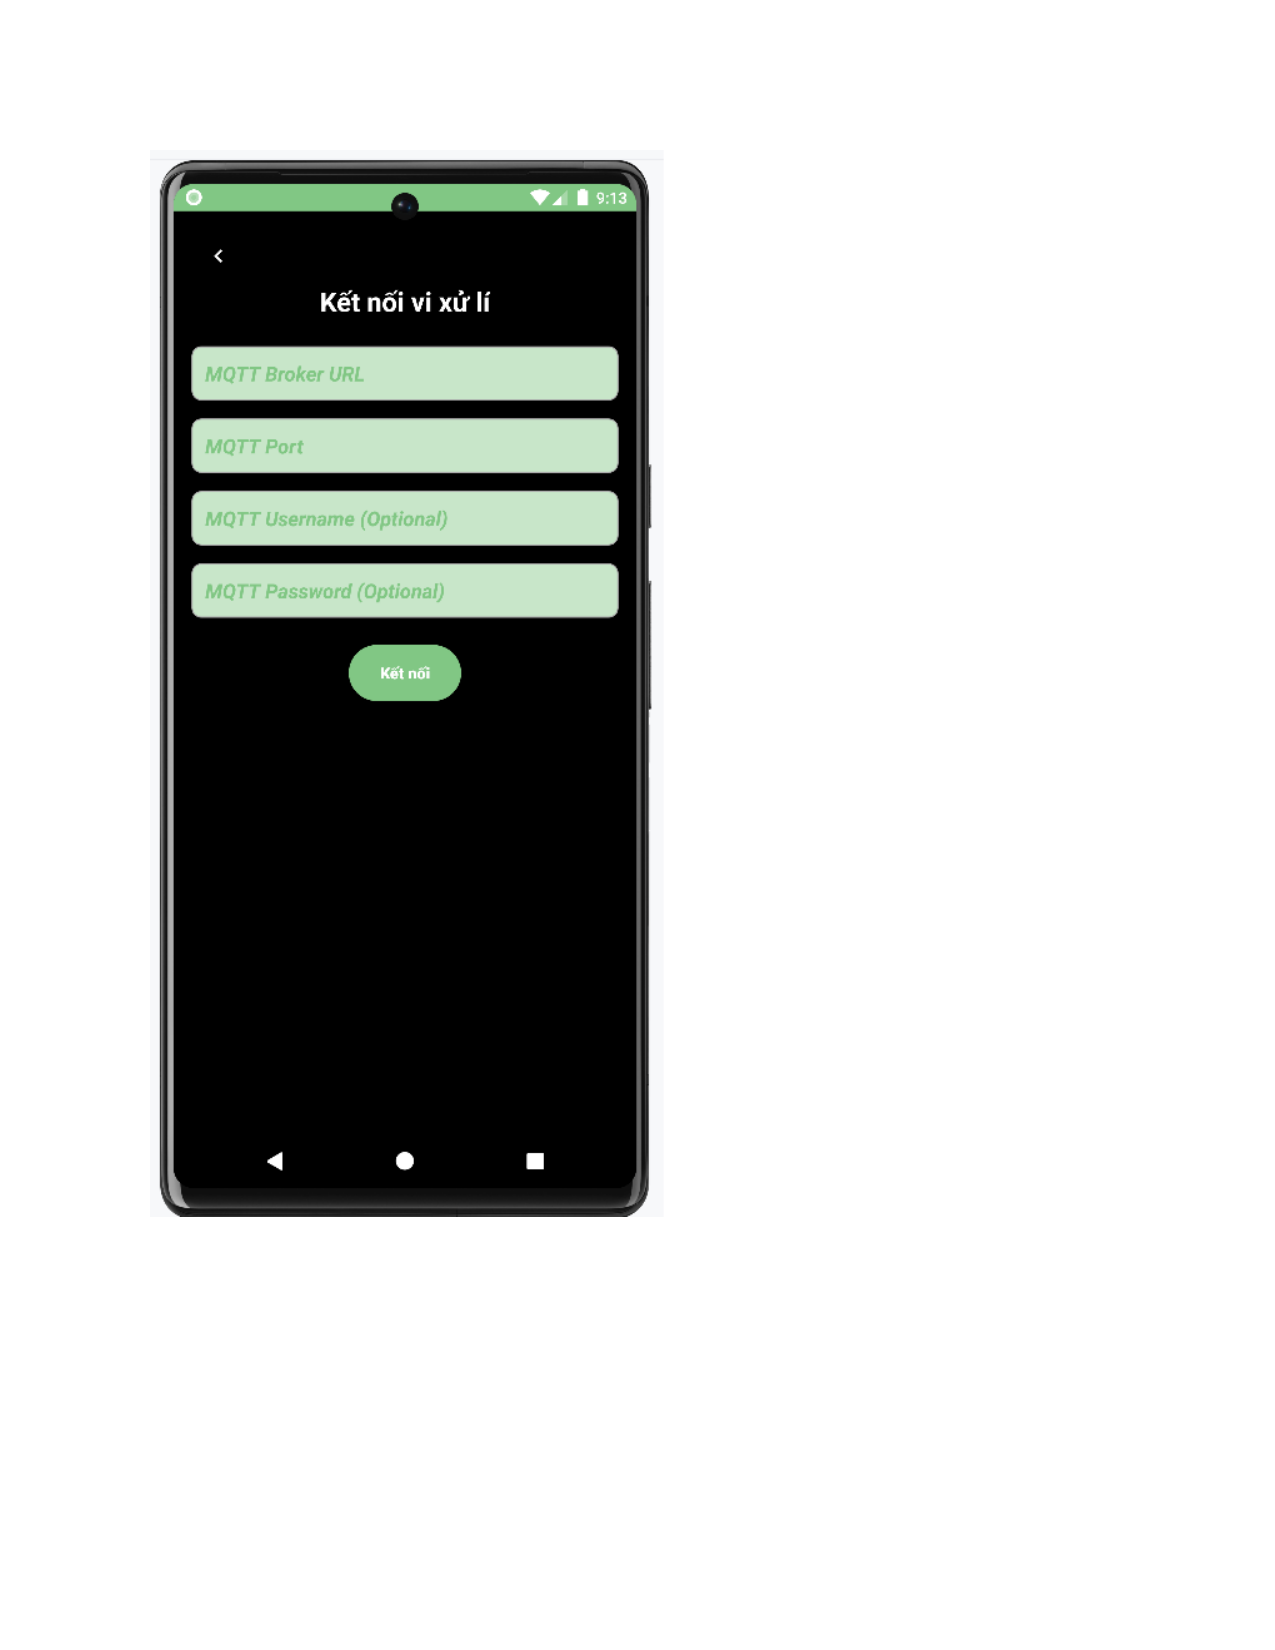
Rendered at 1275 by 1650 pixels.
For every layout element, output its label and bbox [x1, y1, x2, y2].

picture [150, 150, 664, 1217]
